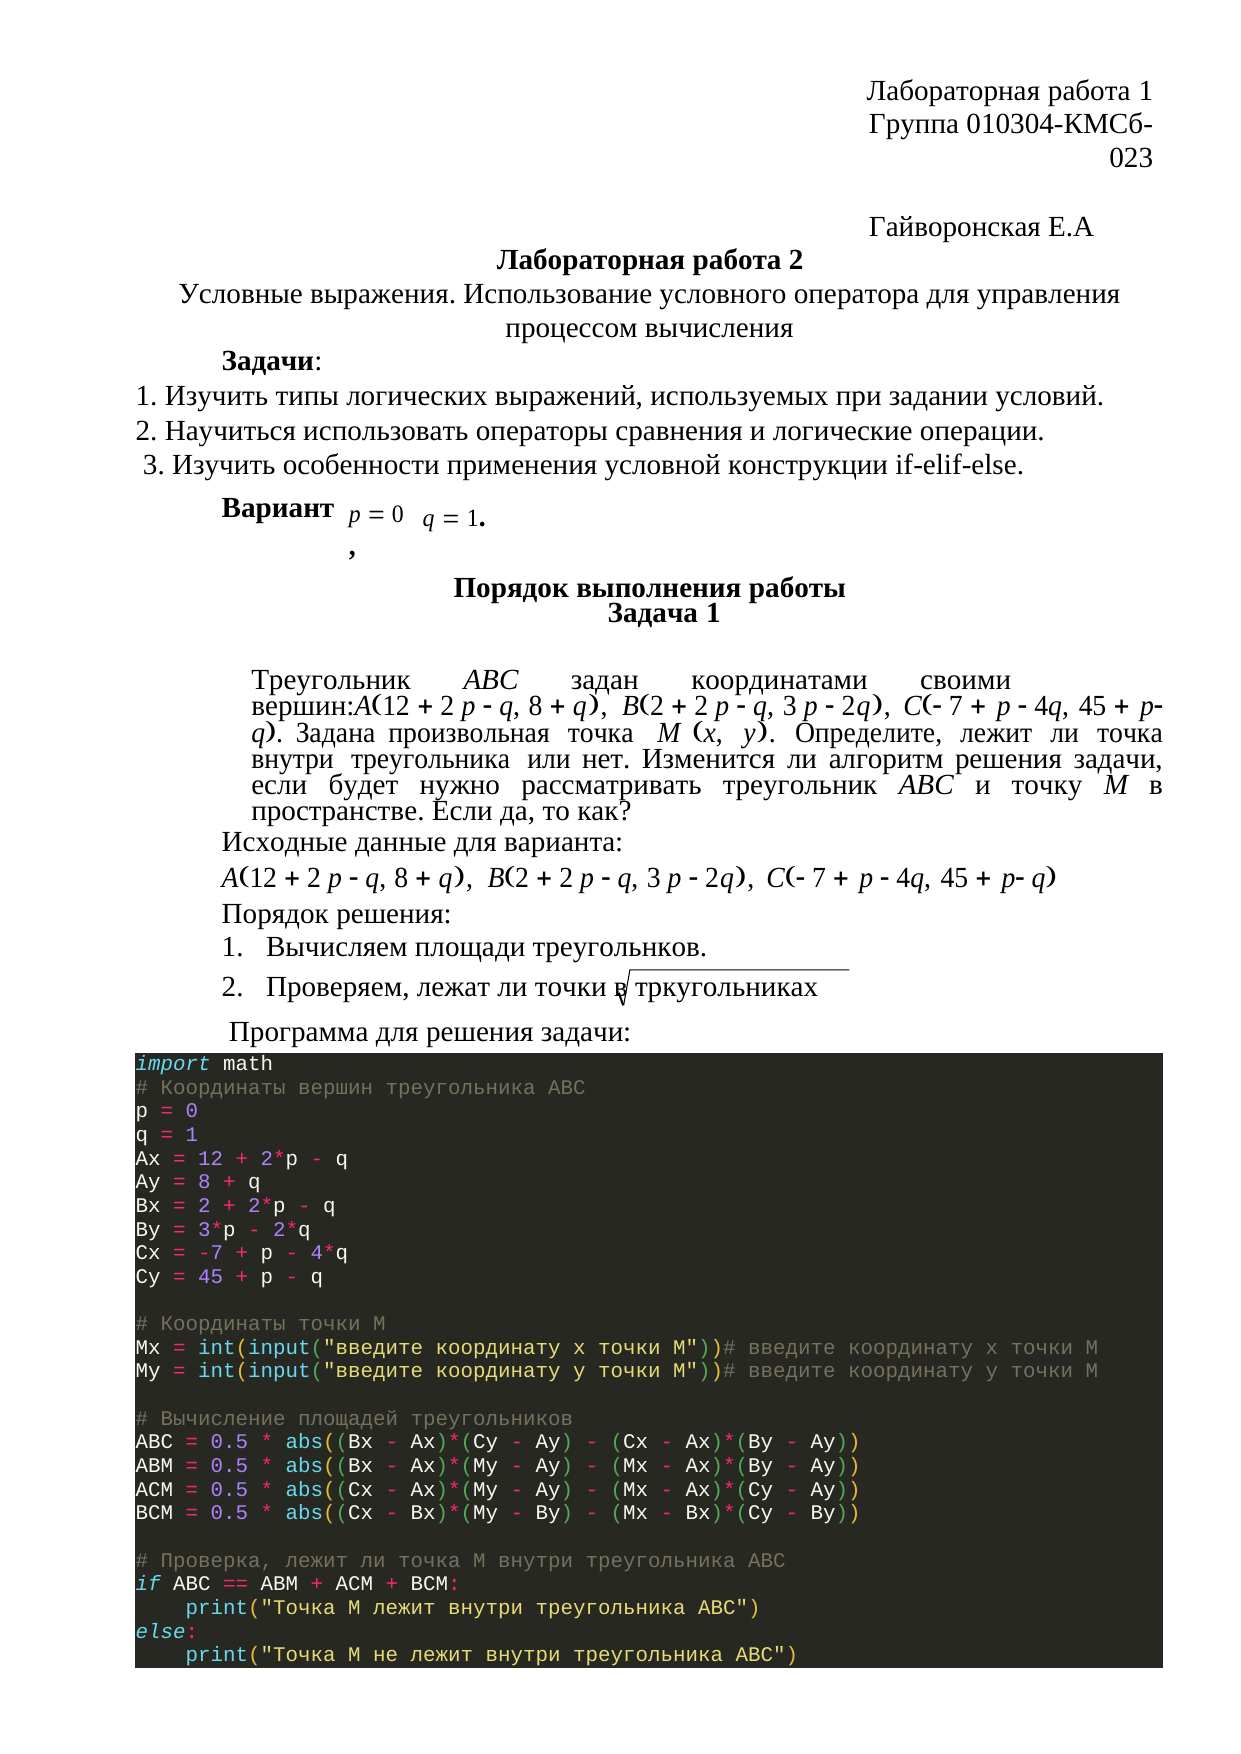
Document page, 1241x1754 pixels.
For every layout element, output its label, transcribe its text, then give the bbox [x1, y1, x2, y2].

text Порядок решения: [221, 896, 1163, 929]
text 3. Изучить особенности применения условной конструкции if-elif-else. [135, 447, 1163, 481]
subtitle Задачи: [221, 344, 1163, 377]
text import math # Координаты вершин треугольника ABC p = 0 q = 1 Ax = 12 + 2*p - q Ay = 8 + q Bx = 2 + 2*p - q By = 3*p - 2*q Cx = -7 + p - 4*q Cy = 45 + p - q # Координаты точки M Mx = int(input("введите координату x точки M"))# введите координату x точки M My = int(input("введите координату y точки M"))# введите координату y точки M # Вычисление площадей треугольников ABC = 0.5 * abs((Bx - Ax)*(Cy - Ay) - (Cx - Ax)*(By - Ay)) ABM = 0.5 * abs((Bx - Ax)*(My - Ay) - (Mx - Ax)*(By - Ay)) ACM = 0.5 * abs((Cx - Ax)*(My - Ay) - (Mx - Ax)*(Cy - Ay)) BCM = 0.5 * abs((Cx - Bx)*(My - By) - (Mx - Bx)*(Cy - By)) # Проверка, лежит ли точка M внутри треугольника ABC if ABC == ABM + ACM + BCM: print("Точка M лежит внутри треугольника ABC") else: print("Точка M не лежит внутри треугольника ABC") [135, 1053, 1163, 1668]
text 2. Научиться использовать операторы сравнения и логические операции. [135, 413, 1163, 446]
text Условные выражения. Использование условного оператора для управления процессом вычисления [135, 277, 1163, 344]
list Проверяем, лежат ли точки в тркугольниках [221, 969, 970, 1003]
list Вычисляем площади треугольнков. [221, 929, 1163, 963]
subtitle Порядок выполнения работы [453, 570, 1163, 604]
text Гайворонская Е.А [135, 209, 1163, 242]
text p  0 , [348, 499, 411, 561]
text 1. Изучить типы логических выражений, используемых при задании условий. [135, 378, 1163, 412]
text Задача 1 [607, 604, 821, 627]
text Лабораторная работа 1 Группа 010304-КМСб-023 [826, 73, 1153, 174]
list Треугольник АВС задан координатами своими вершин:A12  2 p  q, 8  q, B2  2 p  q, 3 p  2q, C 7  p  4q, 45  p q. Задана произвольная точка M x, y. Определите, лежит ли точка внутри треугольника или нет. Изменится ли алгоритм решения задачи, если будет нужно рассматривать треугольник АВС и точку М в пространстве. Если да, то как? [251, 669, 1163, 826]
list Программа для решения задачи: [221, 1014, 970, 1048]
subtitle Лабораторная работа 2 [154, 242, 1145, 276]
subtitle Вариант [221, 490, 334, 523]
text q  1. [422, 499, 1163, 533]
text Исходные данные для варианта: [221, 829, 1163, 857]
text A12  2 p  q, 8  q, B2  2 p  q, 3 p  2q, C 7  p  4q, 45  p q [221, 860, 1163, 893]
